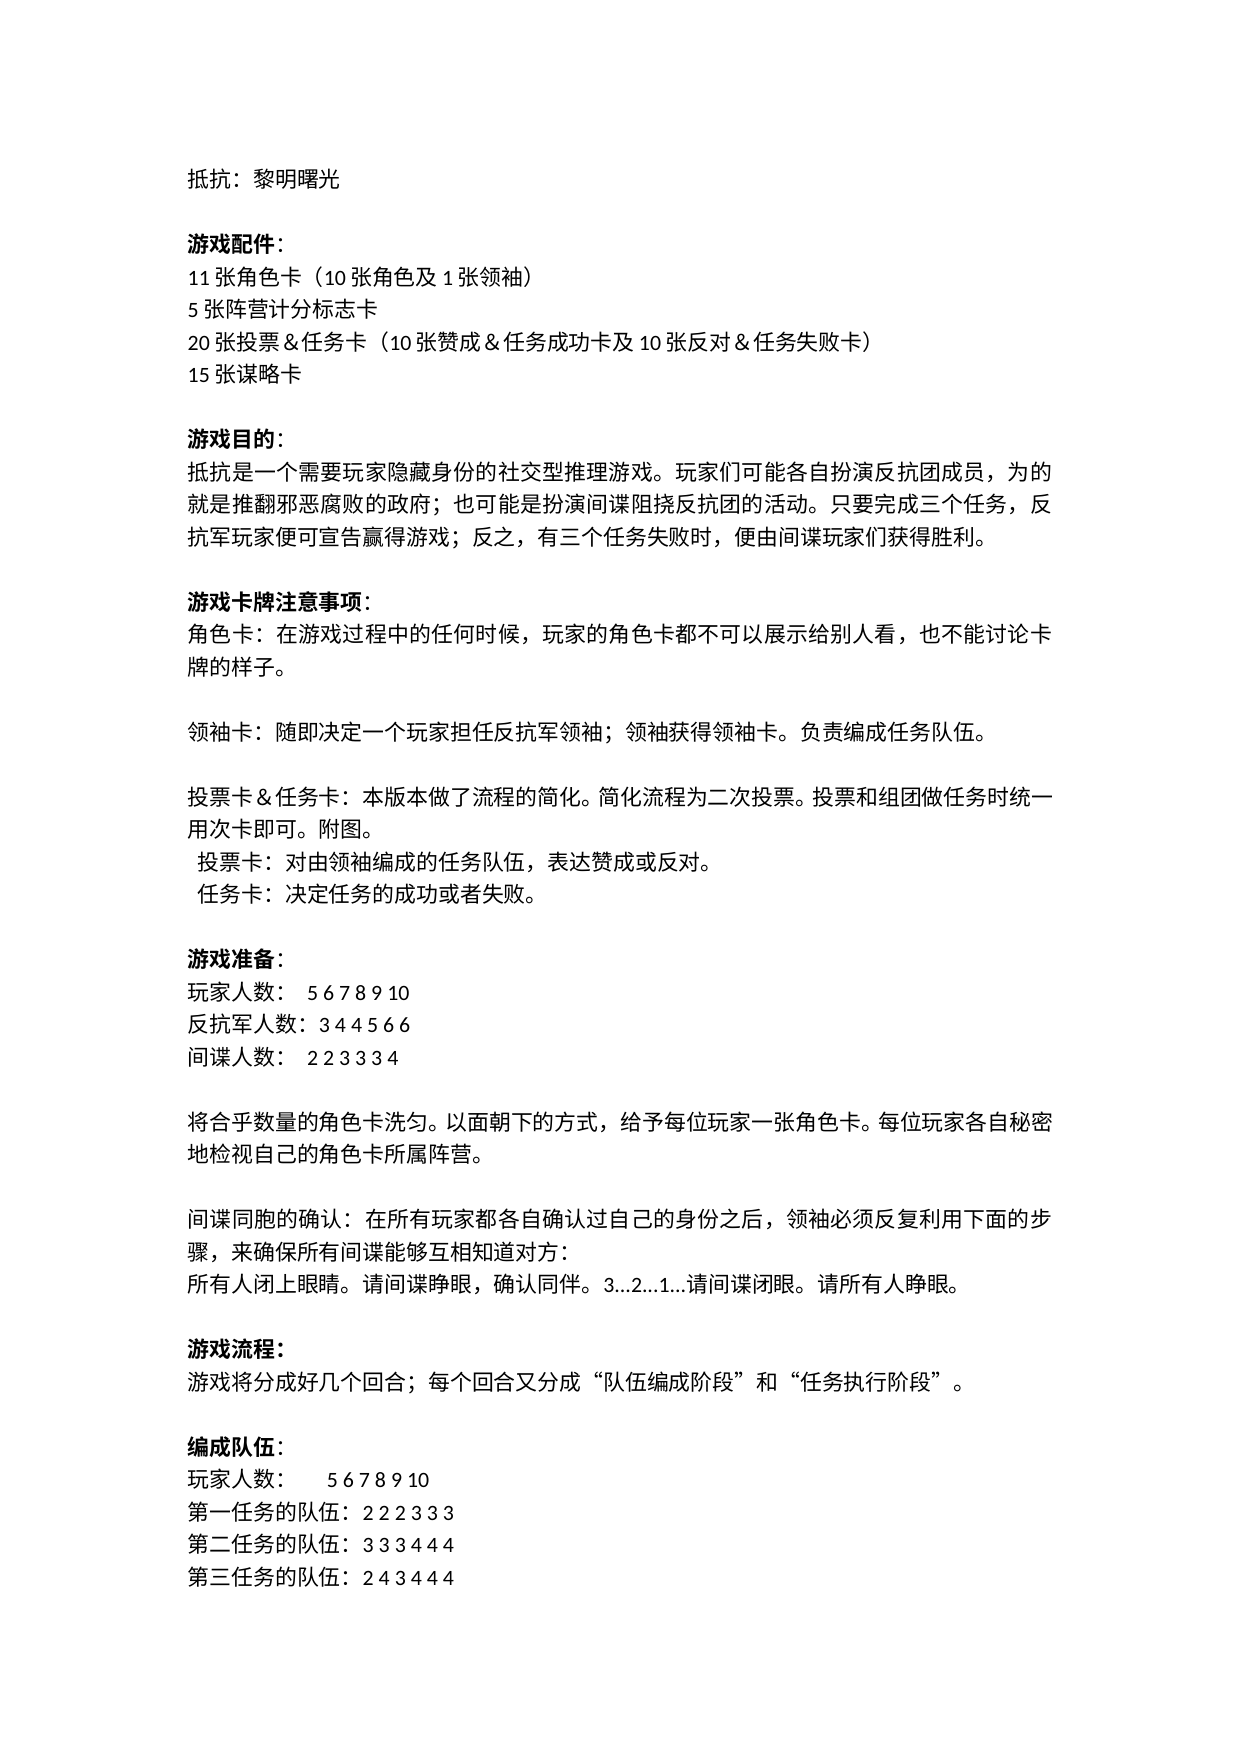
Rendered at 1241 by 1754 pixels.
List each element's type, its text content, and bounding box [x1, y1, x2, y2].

text 领袖卡：随即决定一个玩家担任反抗军领袖；领袖获得领袖卡。负责编成任务队伍。 [187, 714, 1053, 747]
text 间谍同胞的确认：在所有玩家都各自确认过自己的身份之后，领袖必须反复利用下面的步骤，来确保所有间谍能够互相知道对方： [187, 1202, 1053, 1267]
text 投票卡：对由领袖编成的任务队伍，表达赞成或反对。 [187, 844, 1053, 877]
text 游戏将分成好几个回合；每个回合又分成“队伍编成阶段”和“任务执行阶段”。 [187, 1364, 1053, 1397]
text 第一任务的队伍：2 2 2 3 3 3 [187, 1494, 1053, 1527]
text 游戏配件： [187, 227, 1053, 259]
text 5张阵营计分标志卡 [187, 292, 1053, 324]
text 游戏卡牌注意事项： [187, 584, 1053, 617]
text 玩家人数： 5 6 7 8 9 10 [187, 1462, 1053, 1494]
text 11张角色卡（10张角色及1张领袖） [187, 259, 1053, 292]
text 将合乎数量的角色卡洗匀。以面朝下的方式，给予每位玩家一张角色卡。每位玩家各自秘密地检视自己的角色卡所属阵营。 [187, 1104, 1053, 1169]
text 所有人闭上眼睛。请间谍睁眼，确认同伴。3...2...1...请间谍闭眼。请所有人睁眼。 [187, 1267, 1053, 1299]
text 抵抗是一个需要玩家隐藏身份的社交型推理游戏。玩家们可能各自扮演反抗团成员，为的就是推翻邪恶腐败的政府；也可能是扮演间谍阻挠反抗团的活动。只要完成三个任务，反抗军玩家便可宣告赢得游戏；反之，有三个任务失败时，便由间谍玩家们获得胜利。 [187, 454, 1053, 552]
text 第二任务的队伍：3 3 3 4 4 4 [187, 1527, 1053, 1559]
text 反抗军人数：3 4 4 5 6 6 [187, 1007, 1053, 1039]
text 15张谋略卡 [187, 357, 1053, 389]
text 游戏流程： [187, 1332, 1053, 1364]
text 第三任务的队伍：2 4 3 4 4 4 [187, 1559, 1053, 1592]
text 玩家人数： 5 6 7 8 9 10 [187, 974, 1053, 1007]
text 编成队伍： [187, 1429, 1053, 1462]
text 投票卡＆任务卡：本版本做了流程的简化。简化流程为二次投票。投票和组团做任务时统一用次卡即可。附图。 [187, 779, 1053, 844]
text 游戏目的： [187, 422, 1053, 454]
text 任务卡：决定任务的成功或者失败。 [187, 877, 1053, 909]
text 20张投票＆任务卡（10张赞成＆任务成功卡及10张反对＆任务失败卡） [187, 324, 1053, 357]
text 游戏准备： [187, 942, 1053, 974]
text 抵抗：黎明曙光 [187, 162, 1053, 194]
text 间谍人数： 2 2 3 3 3 4 [187, 1039, 1053, 1072]
text 角色卡：在游戏过程中的任何时候，玩家的角色卡都不可以展示给别人看，也不能讨论卡牌的样子。 [187, 617, 1053, 682]
